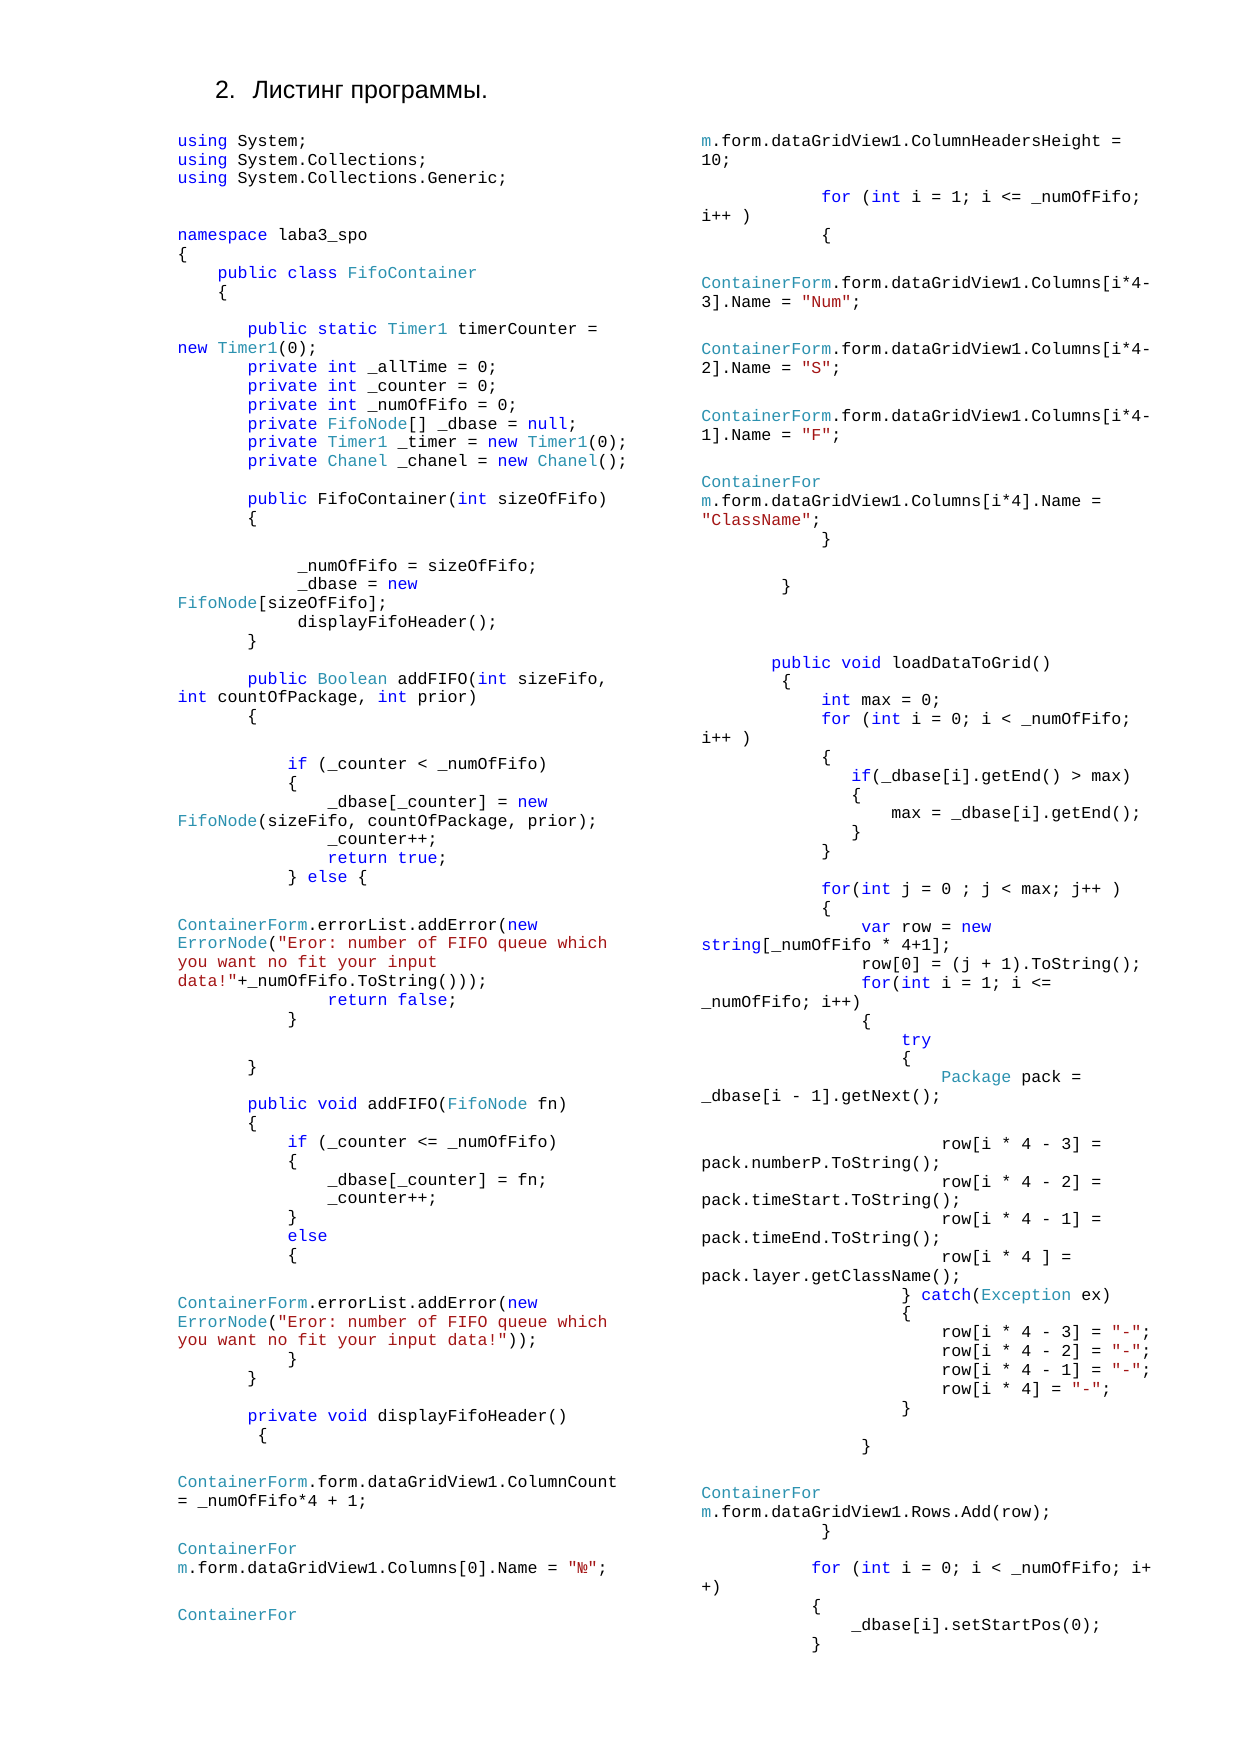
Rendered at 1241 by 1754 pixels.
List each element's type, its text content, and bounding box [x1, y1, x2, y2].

text _counter++; [177, 831, 627, 850]
text _counter++; [177, 1190, 627, 1209]
text _dbase[_counter] = fn; [177, 1171, 627, 1190]
text for (int i = 1; i <= _numOfFifo; i++ ) [701, 189, 1152, 227]
text ContainerForm.form.dataGridView1.ColumnCount = _numOfFifo*4 + 1; [177, 1445, 627, 1512]
text } [701, 578, 1152, 597]
text } [701, 1399, 1152, 1418]
text { [701, 1305, 1152, 1324]
text ContainerForm.form.dataGridView1.Columns[i*4].Name = "ClassName"; [701, 445, 1152, 530]
text public FifoContainer(int sizeOfFifo) [177, 491, 627, 509]
text { [701, 673, 1152, 692]
text row[0] = (j + 1).ToString(); [701, 956, 1152, 975]
text row[i * 4] = "-"; [701, 1381, 1152, 1399]
text { [177, 708, 627, 727]
text { [701, 899, 1152, 918]
text try [701, 1031, 1152, 1050]
text int max = 0; [701, 692, 1152, 711]
text { [701, 1598, 1152, 1617]
text { [177, 246, 627, 264]
text } [177, 1209, 627, 1228]
text } [177, 1011, 627, 1029]
text private FifoNode[] _dbase = null; [177, 415, 627, 434]
text ContainerForm.form.dataGridView1.Rows.Add(row); [701, 1456, 1152, 1522]
text { [177, 283, 627, 302]
text if (_counter <= _numOfFifo) [177, 1133, 627, 1152]
text Package pack = _dbase[i - 1].getNext(); [701, 1069, 1152, 1107]
text public Boolean addFIFO(int sizeFifo, int countOfPackage, int prior) [177, 670, 627, 708]
text _numOfFifo = sizeOfFifo; [177, 557, 627, 576]
text using System; [177, 132, 627, 151]
text row[i * 4 ] = pack.layer.getClassName(); [701, 1248, 1152, 1286]
text _dbase = new FifoNode[sizeOfFifo]; [177, 576, 627, 614]
text { [177, 1115, 627, 1133]
text row[i * 4 - 2] = pack.timeStart.ToString(); [701, 1173, 1152, 1211]
text _dbase[i].setStartPos(0); [701, 1617, 1152, 1636]
text private int _counter = 0; [177, 377, 627, 396]
text using System.Collections.Generic; [177, 170, 627, 189]
text { [701, 1012, 1152, 1031]
text } else { [177, 869, 627, 887]
text { [701, 227, 1152, 246]
text } [177, 1351, 627, 1370]
text public void loadDataToGrid() [701, 654, 1152, 673]
text max = _dbase[i].getEnd(); [701, 805, 1152, 824]
text { [701, 748, 1152, 767]
text using System.Collections; [177, 151, 627, 170]
text row[i * 4 - 2] = "-"; [701, 1343, 1152, 1362]
text public class FifoContainer [177, 264, 627, 283]
text } [701, 1437, 1152, 1456]
text row[i * 4 - 1] = pack.timeEnd.ToString(); [701, 1211, 1152, 1248]
text ContainerForm.form.dataGridView1.Columns[i*4-1].Name = "F"; [701, 378, 1152, 445]
text if (_counter < _numOfFifo) [177, 756, 627, 774]
text ContainerForm.form.dataGridView1.ColumnHeadersHeight = 10; [177, 1578, 627, 1626]
text else [177, 1228, 627, 1247]
text public static Timer1 timerCounter = new Timer1(0); [177, 321, 627, 359]
text ContainerForm.form.dataGridView1.ColumnHeadersHeight = 10; [701, 132, 1152, 170]
text return true; [177, 850, 627, 869]
list Листинг программы. [215, 75, 1152, 104]
text } [701, 843, 1152, 862]
text private int _allTime = 0; [177, 359, 627, 377]
text private void displayFifoHeader() [177, 1407, 627, 1426]
text var row = new string[_numOfFifo * 4+1]; [701, 918, 1152, 956]
text public void addFIFO(FifoNode fn) [177, 1096, 627, 1115]
text } [177, 1058, 627, 1077]
text row[i * 4 - 1] = "-"; [701, 1362, 1152, 1381]
text { [177, 509, 627, 528]
text { [177, 1152, 627, 1171]
text _dbase[_counter] = new FifoNode(sizeFifo, countOfPackage, prior); [177, 793, 627, 831]
text } [701, 1636, 1152, 1654]
text private Timer1 _timer = new Timer1(0); [177, 434, 627, 453]
text row[i * 4 - 3] = "-"; [701, 1324, 1152, 1343]
text for (int i = 0; i < _numOfFifo; i++) [701, 1560, 1152, 1598]
text } [701, 1522, 1152, 1541]
text } catch(Exception ex) [701, 1286, 1152, 1305]
text { [177, 1426, 627, 1445]
text ContainerForm.form.dataGridView1.Columns[i*4-3].Name = "Num"; [701, 246, 1152, 312]
text { [701, 1050, 1152, 1069]
text return false; [177, 992, 627, 1011]
text private int _numOfFifo = 0; [177, 396, 627, 415]
text ContainerForm.errorList.addError(new ErrorNode("Eror: number of FIFO queue which you want no fit your input data!")); [177, 1266, 627, 1351]
text { [177, 1247, 627, 1266]
text private Chanel _chanel = new Chanel(); [177, 453, 627, 472]
text if(_dbase[i].getEnd() > max) [701, 767, 1152, 786]
text ContainerForm.form.dataGridView1.Columns[0].Name = "№"; [177, 1512, 627, 1578]
text for(int i = 1; i <= _numOfFifo; i++) [701, 975, 1152, 1012]
text for (int i = 0; i < _numOfFifo; i++ ) [701, 711, 1152, 748]
text ContainerForm.form.dataGridView1.Columns[i*4-2].Name = "S"; [701, 312, 1152, 378]
text } [177, 632, 627, 651]
text displayFifoHeader(); [177, 614, 627, 632]
text namespace laba3_spo [177, 227, 627, 246]
text } [701, 530, 1152, 549]
text row[i * 4 - 3] = pack.numberP.ToString(); [701, 1135, 1152, 1173]
text { [177, 774, 627, 793]
text } [701, 824, 1152, 843]
text for(int j = 0 ; j < max; j++ ) [701, 880, 1152, 899]
text ContainerForm.errorList.addError(new ErrorNode("Eror: number of FIFO queue which you want no fit your input data!"+_numOfFifo.ToString())); [177, 887, 627, 992]
text } [177, 1370, 627, 1388]
text { [701, 786, 1152, 805]
